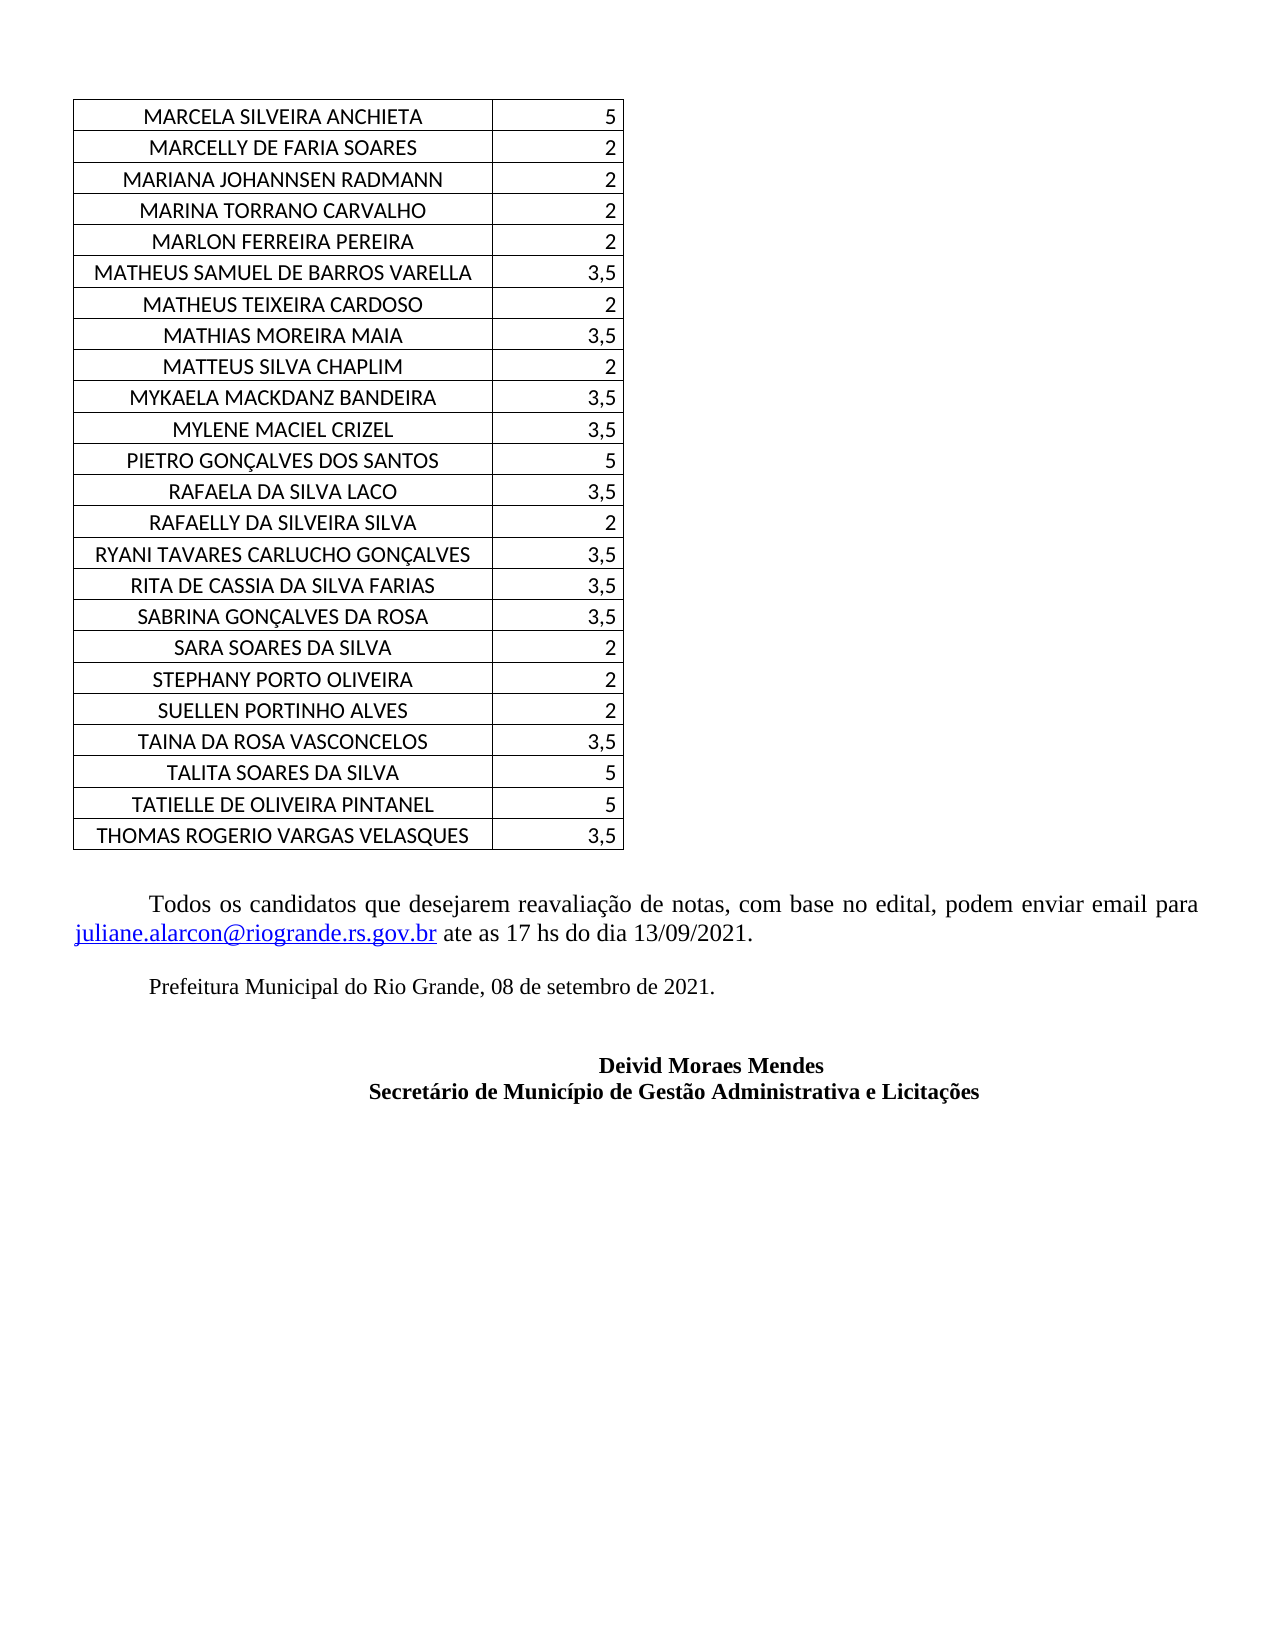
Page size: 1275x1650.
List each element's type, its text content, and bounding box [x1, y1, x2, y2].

table_cell 3,5 [493, 319, 623, 349]
table_cell 2 [493, 663, 623, 693]
table_cell 3,5 [493, 600, 623, 630]
table_cell PIETRO GONÇALVES DOS SANTOS [74, 444, 492, 474]
table_cell MATHEUS SAMUEL DE BARROS VARELLA [74, 256, 492, 287]
table_cell 2 [493, 288, 623, 318]
table_cell 3,5 [493, 538, 623, 568]
table_cell 3,5 [493, 475, 623, 505]
table_cell STEPHANY PORTO OLIVEIRA [74, 663, 492, 693]
table_cell 3,5 [493, 725, 623, 755]
table_cell TATIELLE DE OLIVEIRA PINTANEL [74, 788, 492, 818]
text Secretário de Município de Gestão Administrativa e Licitações [75, 1078, 1200, 1104]
table_cell MARCELLY DE FARIA SOARES [74, 131, 492, 162]
table_cell MATHIAS MOREIRA MAIA [74, 319, 492, 349]
table_cell 2 [493, 163, 623, 193]
table_cell RAFAELA DA SILVA LACO [74, 475, 492, 505]
table_cell 2 [493, 631, 623, 662]
table_cell 3,5 [493, 381, 623, 412]
table_cell RITA DE CASSIA DA SILVA FARIAS [74, 569, 492, 599]
table_cell 5 [493, 756, 623, 787]
table_cell THOMAS ROGERIO VARGAS VELASQUES [74, 819, 492, 849]
text Prefeitura Municipal do Rio Grande, 08 de setembro de 2021. [75, 973, 1200, 999]
table_cell SABRINA GONÇALVES DA ROSA [74, 600, 492, 630]
table_cell SUELLEN PORTINHO ALVES [74, 694, 492, 724]
table_cell 3,5 [493, 569, 623, 599]
table_cell RYANI TAVARES CARLUCHO GONÇALVES [74, 538, 492, 568]
table_cell SARA SOARES DA SILVA [74, 631, 492, 662]
table_cell MYKAELA MACKDANZ BANDEIRA [74, 381, 492, 412]
table_cell 2 [493, 506, 623, 537]
table_cell 3,5 [493, 819, 623, 849]
table_cell 5 [493, 100, 623, 130]
table_cell RAFAELLY DA SILVEIRA SILVA [74, 506, 492, 537]
table_cell 5 [493, 444, 623, 474]
table_cell 2 [493, 194, 623, 224]
table_cell MARIANA JOHANNSEN RADMANN [74, 163, 492, 193]
table_cell MARLON FERREIRA PEREIRA [74, 225, 492, 255]
table_cell MATHEUS TEIXEIRA CARDOSO [74, 288, 492, 318]
table_cell 2 [493, 225, 623, 255]
table_cell MARINA TORRANO CARVALHO [74, 194, 492, 224]
table_cell TAINA DA ROSA VASCONCELOS [74, 725, 492, 755]
table_cell MATTEUS SILVA CHAPLIM [74, 350, 492, 380]
table_cell MARCELA SILVEIRA ANCHIETA [74, 100, 492, 130]
table_cell 2 [493, 350, 623, 380]
table_cell 5 [493, 788, 623, 818]
table_cell 3,5 [493, 413, 623, 443]
table_cell TALITA SOARES DA SILVA [74, 756, 492, 787]
text Deivid Moraes Mendes [149, 1052, 1200, 1078]
table_cell 3,5 [493, 256, 623, 287]
text Todos os candidatos que desejarem reavaliação de notas, com base no edital, podem enviar email para juliane.alarcon@riogrande.rs.gov.br ate as 17 hs do dia 13/09/2021. [75, 889, 1200, 946]
table_cell MYLENE MACIEL CRIZEL [74, 413, 492, 443]
table_cell 2 [493, 131, 623, 162]
table_cell 2 [493, 694, 623, 724]
